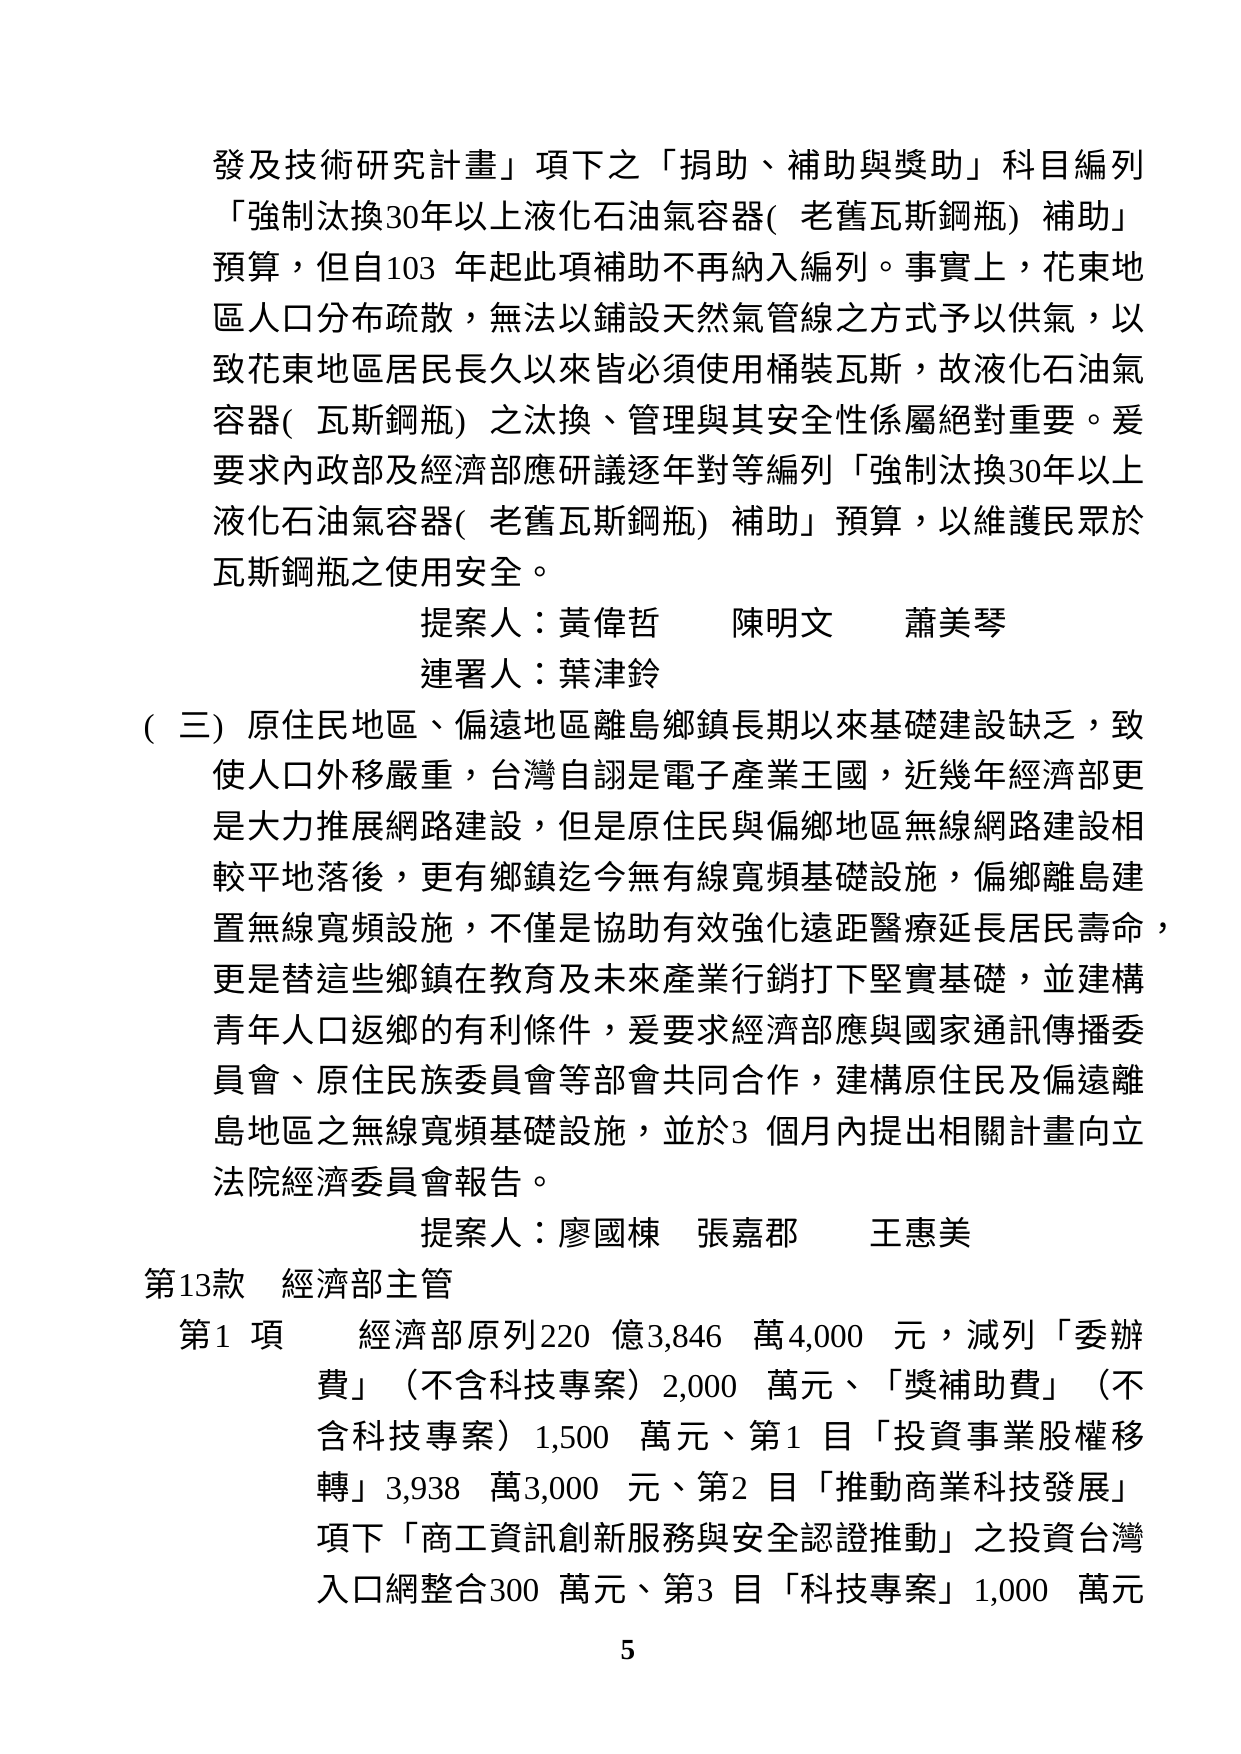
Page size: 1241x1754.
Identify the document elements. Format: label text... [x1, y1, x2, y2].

text 提案人：黃偉哲 陳明文 蕭美琴 [386, 595, 1042, 646]
text (三)原住民地區、偏遠地區離島鄉鎮長期以來基礎建設缺乏，致使人口外移嚴重，台灣自詡是電子產業王國，近幾年經濟部更是大力推展網路建設，但是原住民與偏鄉地區無線網路建設相較平地落後，更有鄉鎮迄今無有線寬頻基礎設施，偏鄉離島建置無線寬頻設施，不僅是協助有效強化遠距醫療延長居民壽命，更是替這些鄉鎮在教育及未來產業行銷打下堅實基礎，並建構青年人口返鄉的有利條件，爰要求經濟部應與國家通訊傳播委員會、原住民族委員會等部會共同合作，建構原住民及偏遠離島地區之無線寬頻基礎設施，並於3個月內提出相關計畫向立法院經濟委員會報告。 [122, 697, 1146, 1205]
text 提案人：廖國棟 張嘉郡 王惠美 [386, 1205, 1042, 1256]
text 第13款 經濟部主管 [109, 1256, 1146, 1307]
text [122, 138, 1146, 595]
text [154, 1307, 1146, 1612]
text 連署人：葉津鈴 [386, 646, 1042, 697]
